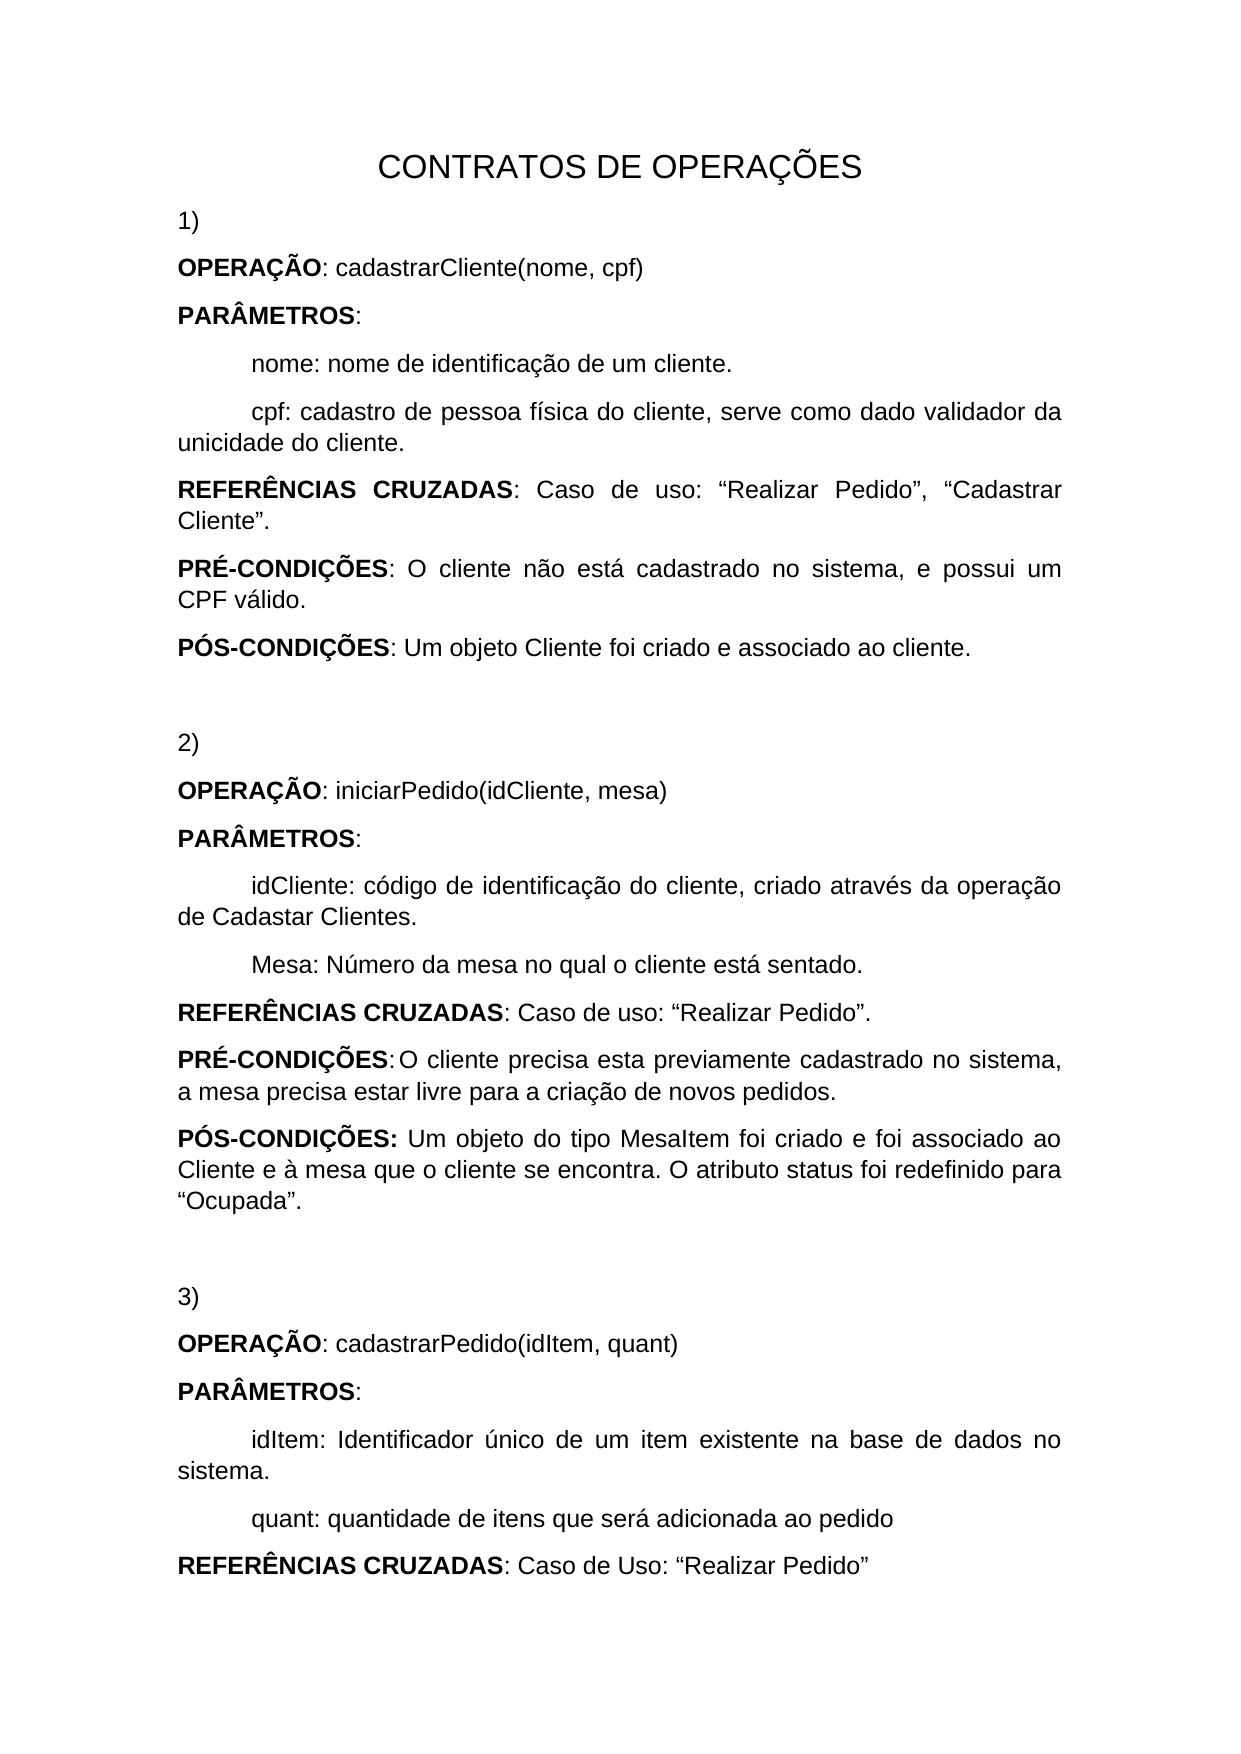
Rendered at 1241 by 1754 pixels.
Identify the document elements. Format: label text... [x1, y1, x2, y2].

text 2) [177, 728, 1063, 757]
text CONTRATOS DE OPERAÇÕES [177, 148, 1063, 186]
text Mesa: Número da mesa no qual o cliente está sentado. [177, 950, 1063, 979]
text PÓS-CONDIÇÕES: Um objeto Cliente foi criado e associado ao cliente. [177, 633, 1063, 662]
text OPERAÇÃO: cadastrarCliente(nome, cpf) [177, 253, 1063, 282]
text PÓS-CONDIÇÕES: Um objeto do tipo MesaItem foi criado e foi associado ao Cliente e à mesa que o cliente se encontra. O atributo status foi redefinido para “Ocupada”. [177, 1124, 1063, 1215]
text OPERAÇÃO: cadastrarPedido(idItem, quant) [177, 1329, 1063, 1358]
text idCliente: código de identificação do cliente, criado através da operação de Cadastar Clientes. [177, 871, 1063, 931]
text PRÉ-CONDIÇÕES: O cliente precisa esta previamente cadastrado no sistema, a mesa precisa estar livre para a criação de novos pedidos. [177, 1046, 1063, 1105]
text cpf: cadastro de pessoa física do cliente, serve como dado validador da unicidade do cliente. [177, 397, 1063, 456]
text PRÉ-CONDIÇÕES: O cliente não está cadastrado no sistema, e possui um CPF válido. [177, 554, 1063, 614]
text 3) [177, 1282, 1063, 1311]
text idItem: Identificador único de um item existente na base de dados no sistema. [177, 1425, 1063, 1485]
text PARÂMETROS: [177, 301, 1063, 330]
text PARÂMETROS: [177, 1377, 1063, 1406]
text OPERAÇÃO: iniciarPedido(idCliente, mesa) [177, 776, 1063, 805]
text 1) [177, 206, 1063, 234]
text nome: nome de identificação de um cliente. [177, 349, 1063, 378]
text REFERÊNCIAS CRUZADAS: Caso de uso: “Realizar Pedido”, “Cadastrar Cliente”. [177, 475, 1063, 535]
text quant: quantidade de itens que será adicionada ao pedido [177, 1504, 1063, 1532]
text REFERÊNCIAS CRUZADAS: Caso de Uso: “Realizar Pedido” [177, 1551, 1063, 1580]
text PARÂMETROS: [177, 824, 1063, 852]
text REFERÊNCIAS CRUZADAS: Caso de uso: “Realizar Pedido”. [177, 998, 1063, 1027]
